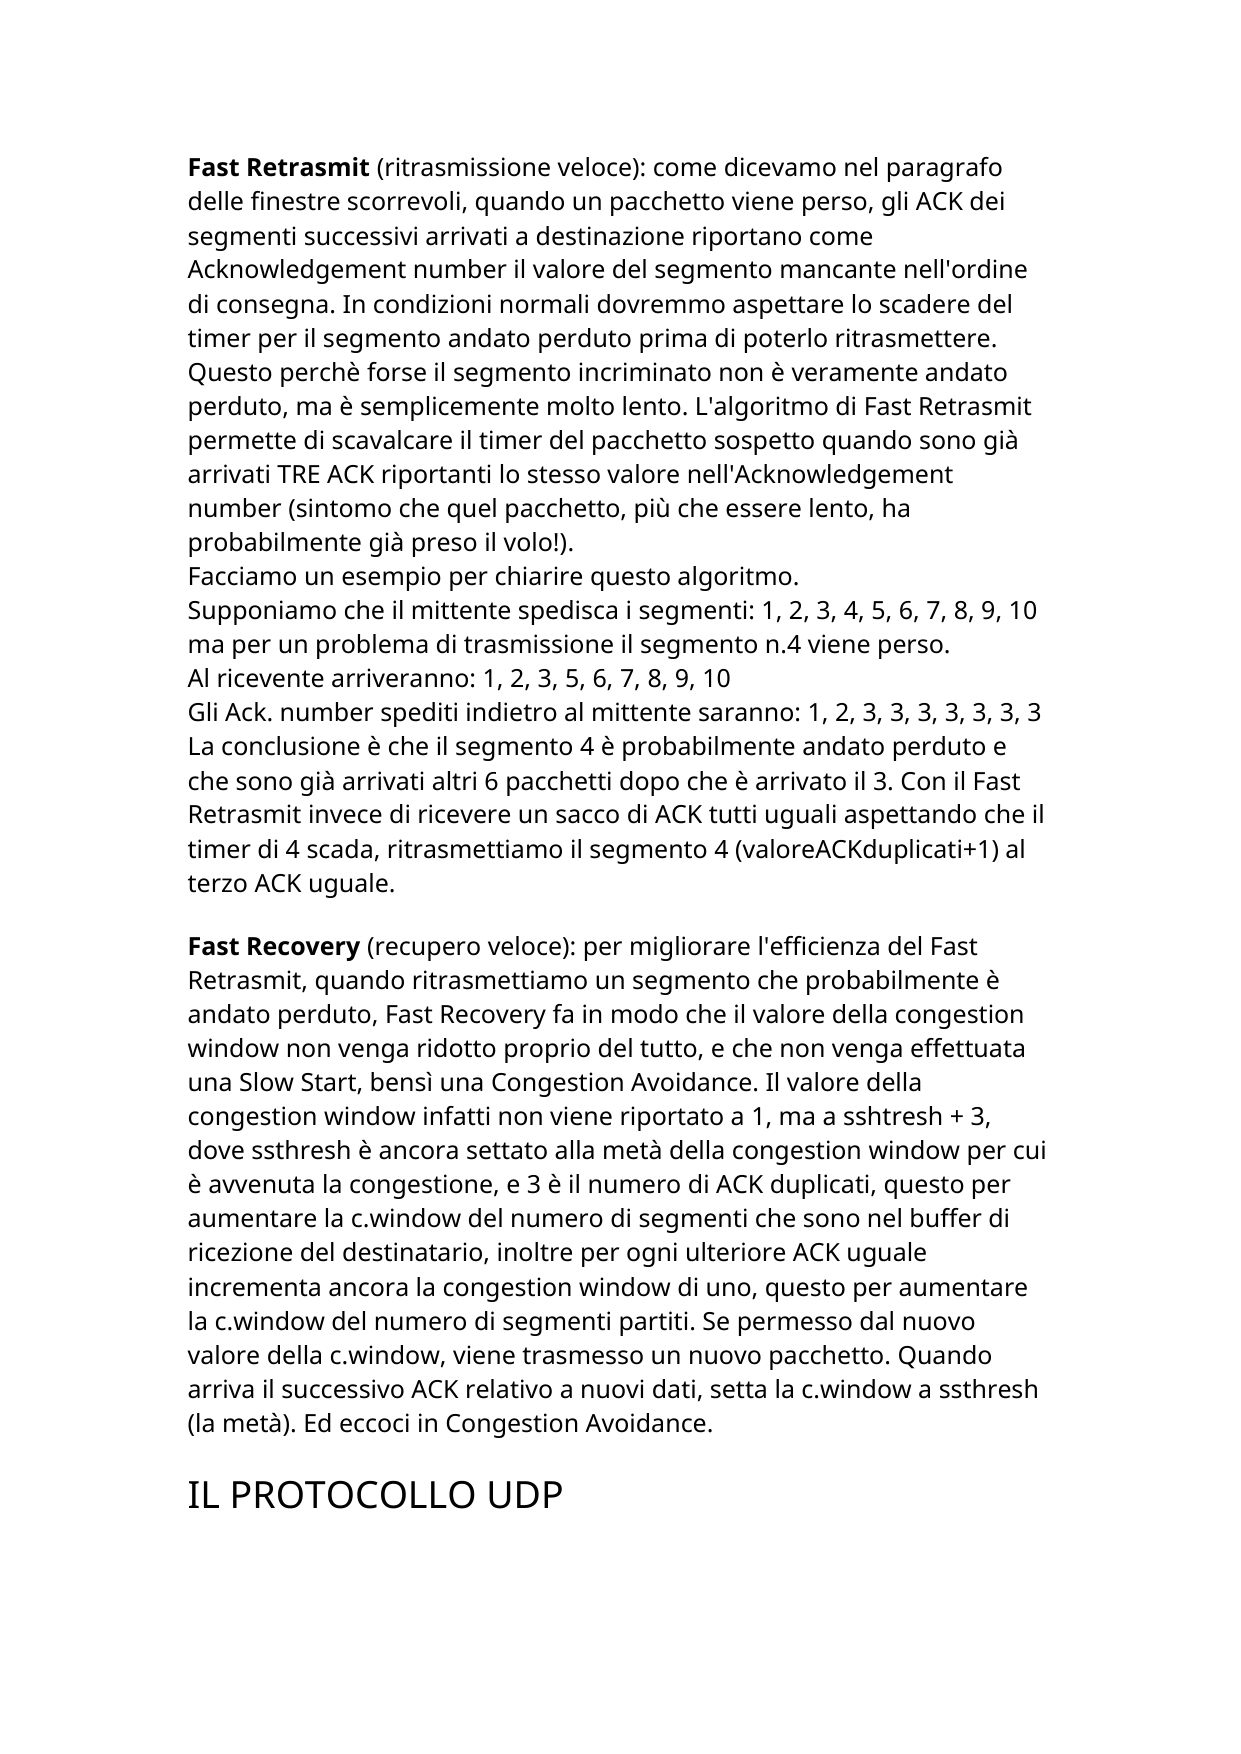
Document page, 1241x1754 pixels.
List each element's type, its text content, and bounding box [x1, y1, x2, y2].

text IL PROTOCOLLO UDP [187, 1469, 1053, 1520]
text Fast Recovery (recupero veloce): per migliorare l'efficienza del Fast Retrasmit, quando ritrasmettiamo un segmento che probabilmente è andato perduto, Fast Recovery fa in modo che il valore della congestion window non venga ridotto proprio del tutto, e che non venga effettuata una Slow Start, bensì una Congestion Avoidance. Il valore della congestion window infatti non viene riportato a 1, ma a sshtresh + 3, dove ssthresh è ancora settato alla metà della congestion window per cui è avvenuta la congestione, e 3 è il numero di ACK duplicati, questo per aumentare la c.window del numero di segmenti che sono nel buffer di ricezione del destinatario, inoltre per ogni ulteriore ACK uguale incrementa ancora la congestion window di uno, questo per aumentare la c.window del numero di segmenti partiti. Se permesso dal nuovo valore della c.window, viene trasmesso un nuovo pacchetto. Quando arriva il successivo ACK relativo a nuovi dati, setta la c.window a ssthresh (la metà). Ed eccoci in Congestion Avoidance. [187, 928, 1053, 1439]
text Fast Retrasmit (ritrasmissione veloce): come dicevamo nel paragrafo delle finestre scorrevoli, quando un pacchetto viene perso, gli ACK dei segmenti successivi arrivati a destinazione riportano come Acknowledgement number il valore del segmento mancante nell'ordine di consegna. In condizioni normali dovremmo aspettare lo scadere del timer per il segmento andato perduto prima di poterlo ritrasmettere. Questo perchè forse il segmento incriminato non è veramente andato perduto, ma è semplicemente molto lento. L'algoritmo di Fast Retrasmit permette di scavalcare il timer del pacchetto sospetto quando sono già arrivati TRE ACK riportanti lo stesso valore nell'Acknowledgement number (sintomo che quel pacchetto, più che essere lento, ha probabilmente già preso il volo!). Facciamo un esempio per chiarire questo algoritmo. Supponiamo che il mittente spedisca i segmenti: 1, 2, 3, 4, 5, 6, 7, 8, 9, 10 ma per un problema di trasmissione il segmento n.4 viene perso. Al ricevente arriveranno: 1, 2, 3, 5, 6, 7, 8, 9, 10 Gli Ack. number spediti indietro al mittente saranno: 1, 2, 3, 3, 3, 3, 3, 3, 3 La conclusione è che il segmento 4 è probabilmente andato perduto e che sono già arrivati altri 6 pacchetti dopo che è arrivato il 3. Con il Fast Retrasmit invece di ricevere un sacco di ACK tutti uguali aspettando che il timer di 4 scada, ritrasmettiamo il segmento 4 (valoreACKduplicati+1) al terzo ACK uguale. [187, 150, 1053, 899]
